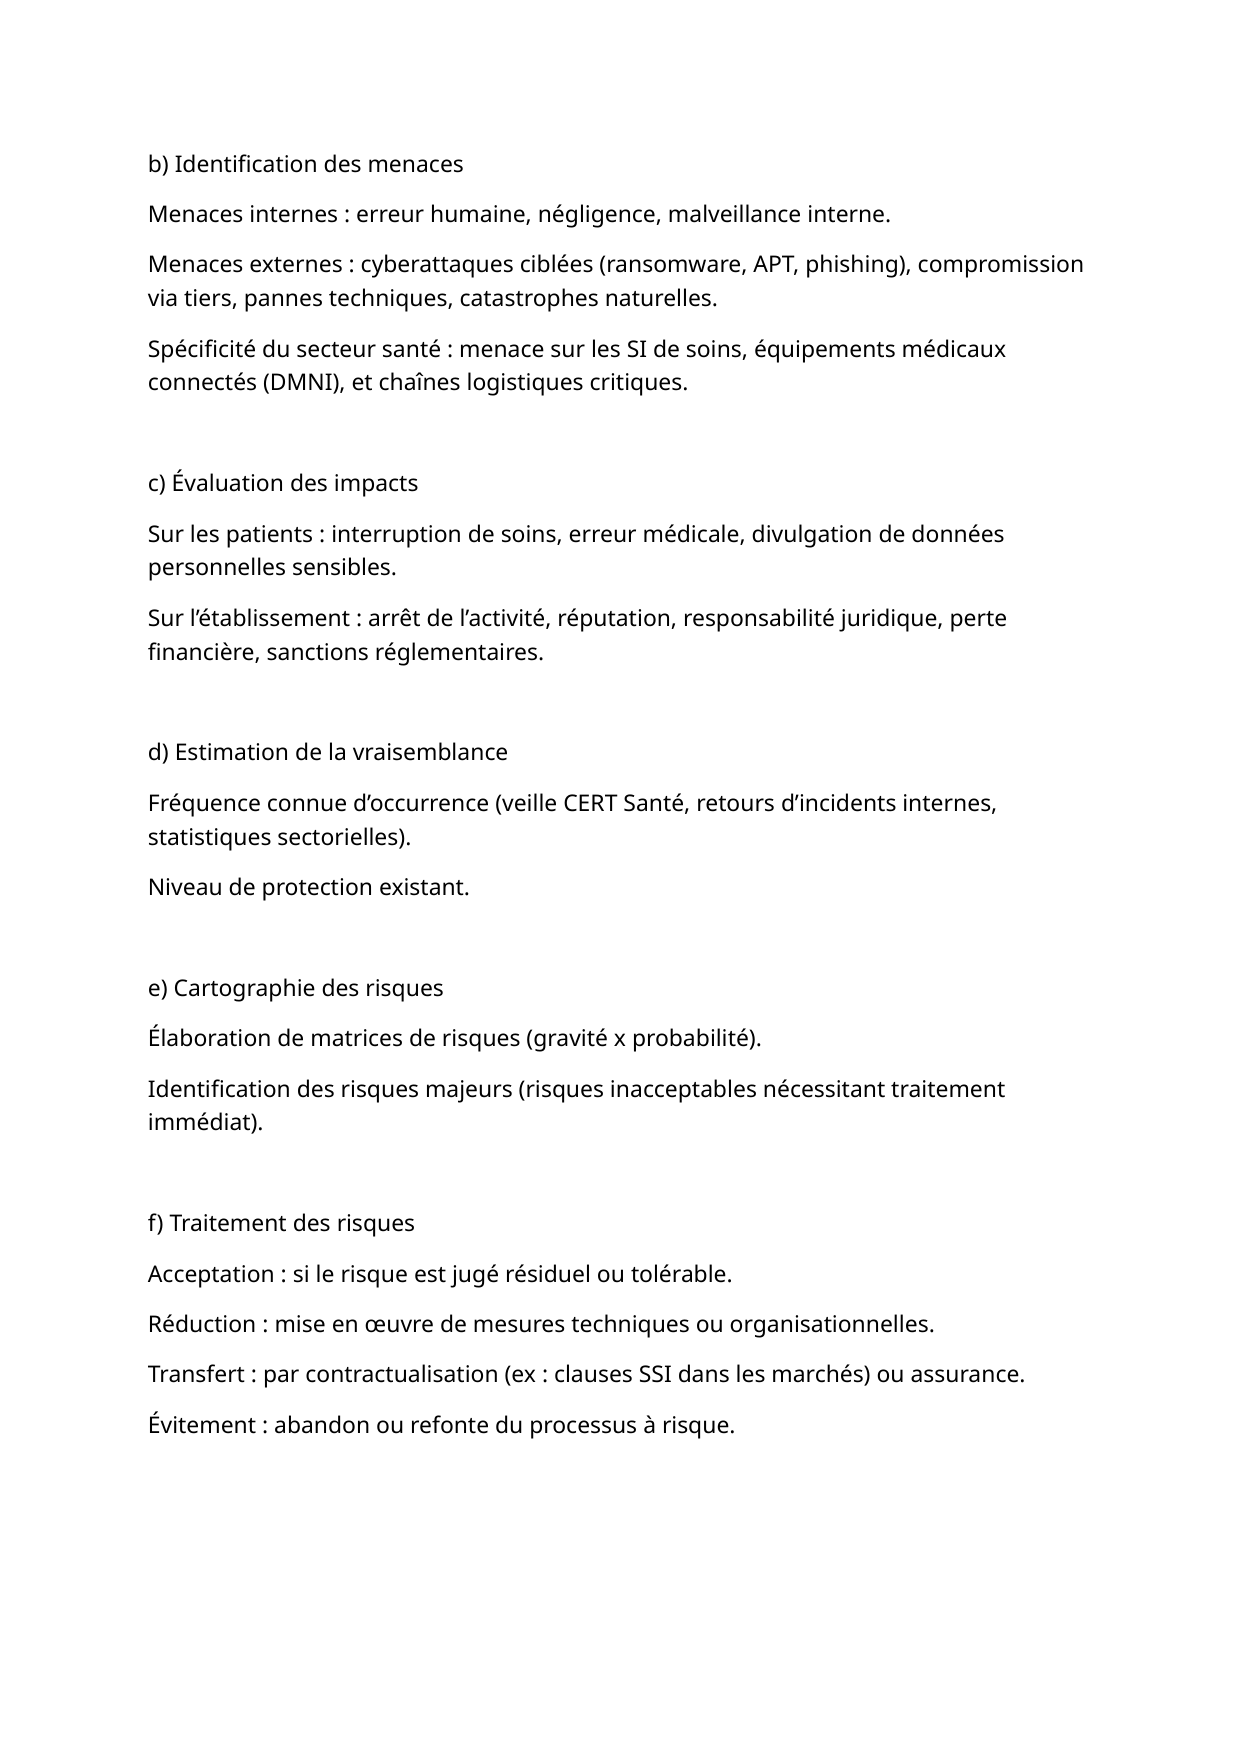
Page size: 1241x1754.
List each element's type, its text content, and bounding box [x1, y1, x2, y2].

text f) Traitement des risques [148, 1207, 1093, 1238]
text Menaces internes : erreur humaine, négligence, malveillance interne. [148, 198, 1093, 229]
text Évitement : abandon ou refonte du processus à risque. [148, 1409, 1093, 1440]
text Sur l’établissement : arrêt de l’activité, réputation, responsabilité juridique, perte financière, sanctions réglementaires. [148, 602, 1093, 667]
text Niveau de protection existant. [148, 871, 1093, 902]
text Sur les patients : interruption de soins, erreur médicale, divulgation de données personnelles sensibles. [148, 518, 1093, 583]
text Élaboration de matrices de risques (gravité x probabilité). [148, 1022, 1093, 1053]
text Réduction : mise en œuvre de mesures techniques ou organisationnelles. [148, 1308, 1093, 1339]
text Identification des risques majeurs (risques inacceptables nécessitant traitement immédiat). [148, 1073, 1093, 1138]
text Transfert : par contractualisation (ex : clauses SSI dans les marchés) ou assurance. [148, 1358, 1093, 1390]
text e) Cartographie des risques [148, 972, 1093, 1003]
text Acceptation : si le risque est jugé résiduel ou tolérable. [148, 1258, 1093, 1289]
text Menaces externes : cyberattaques ciblées (ransomware, APT, phishing), compromission via tiers, pannes techniques, catastrophes naturelles. [148, 248, 1093, 313]
text Spécificité du secteur santé : menace sur les SI de soins, équipements médicaux connectés (DMNI), et chaînes logistiques critiques. [148, 333, 1093, 398]
text c) Évaluation des impacts [148, 467, 1093, 498]
text b) Identification des menaces [148, 148, 1093, 179]
text d) Estimation de la vraisemblance [148, 736, 1093, 768]
text Fréquence connue d’occurrence (veille CERT Santé, retours d’incidents internes, statistiques sectorielles). [148, 787, 1093, 852]
